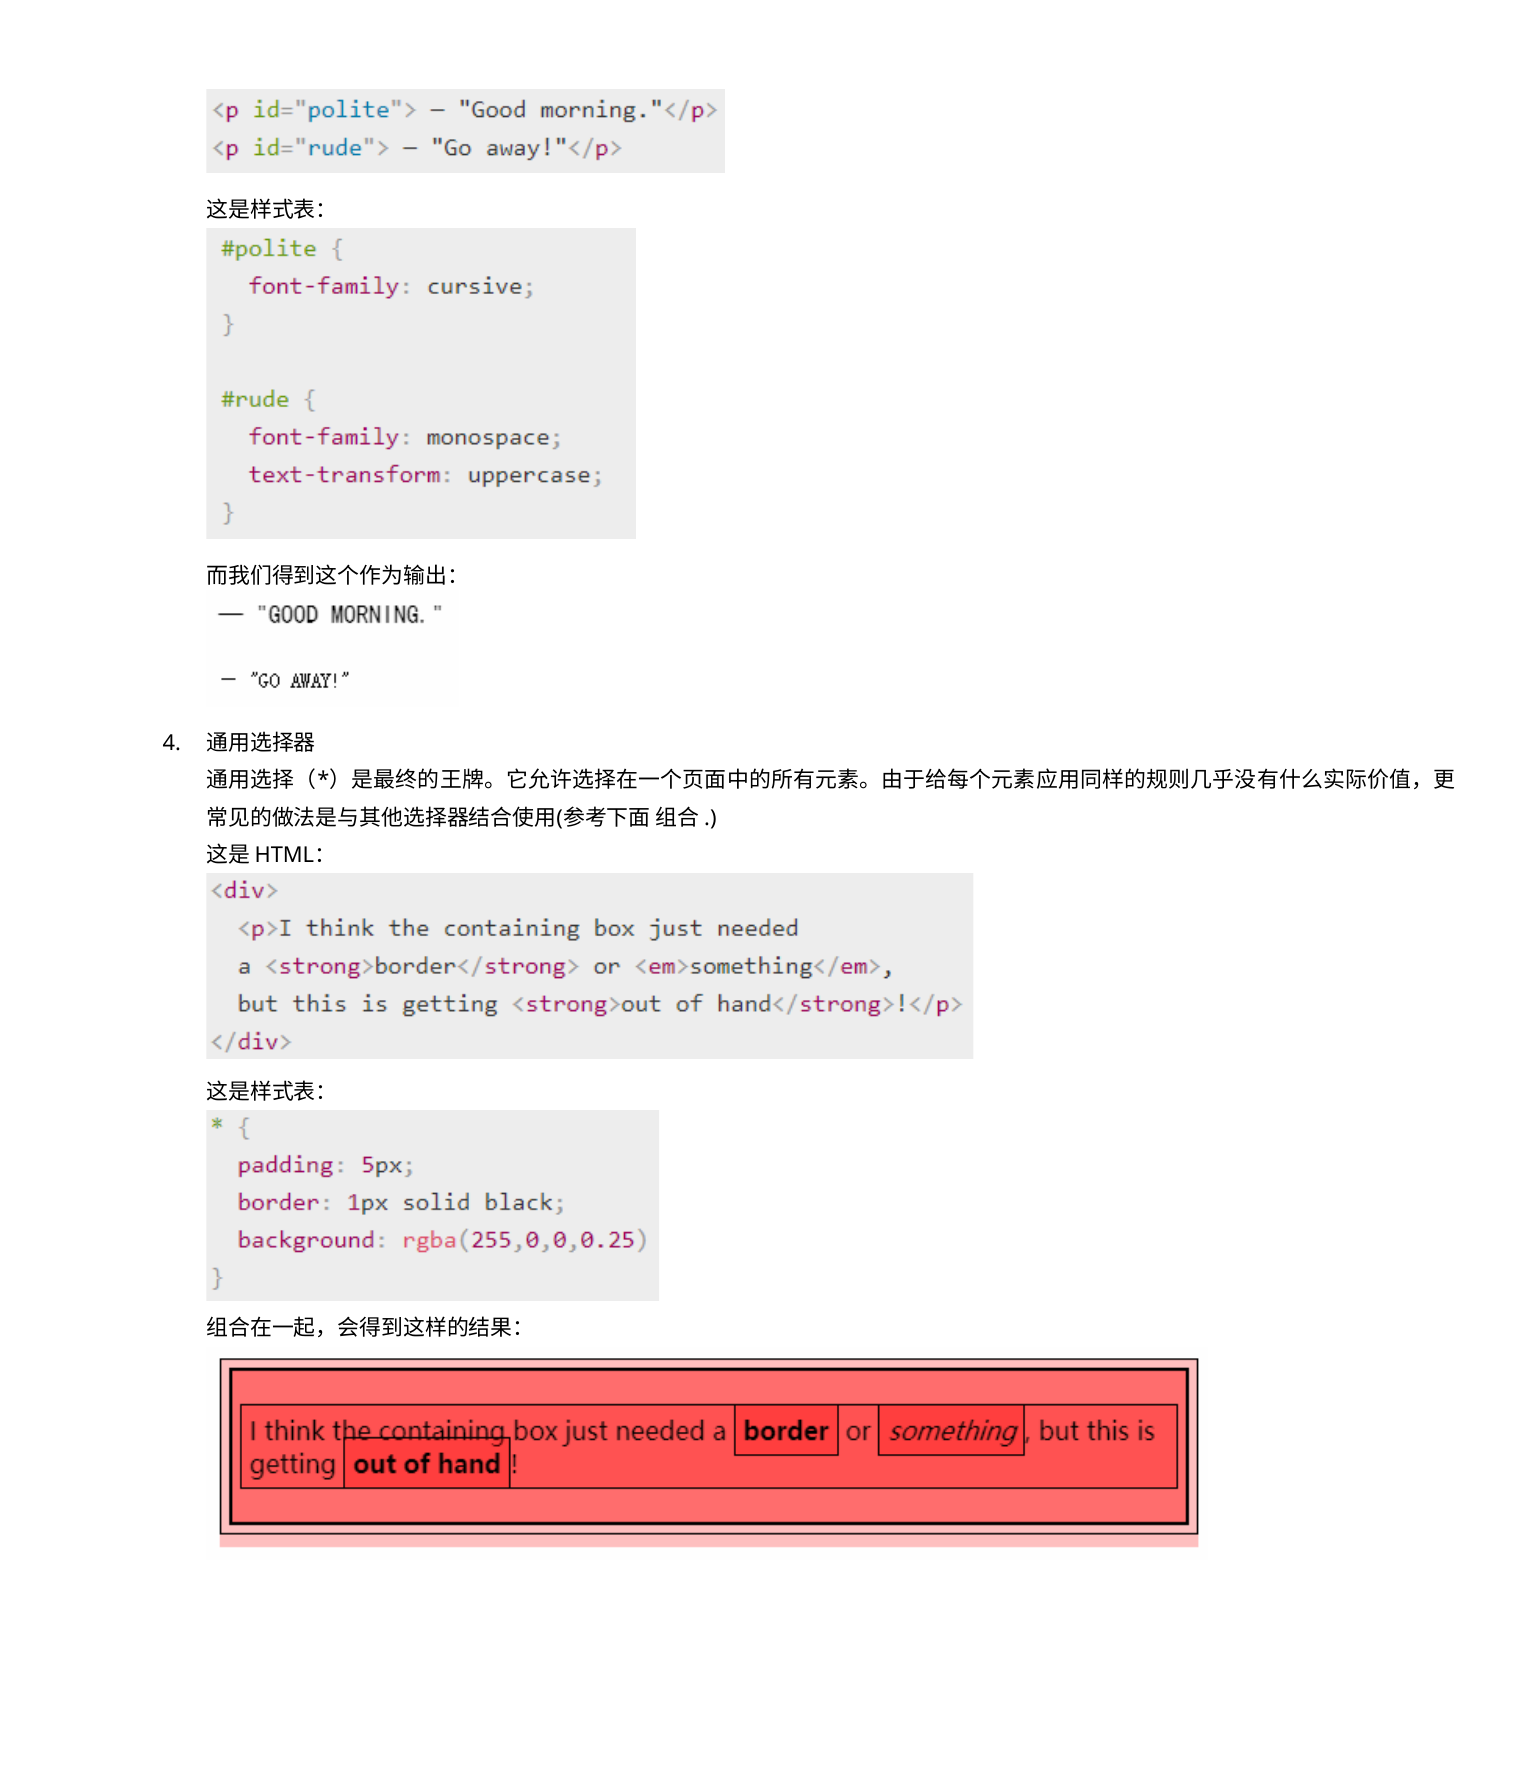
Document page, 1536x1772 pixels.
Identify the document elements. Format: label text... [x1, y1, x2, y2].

picture [206, 873, 974, 1059]
text 这是样式表： [206, 192, 1460, 224]
picture [206, 89, 725, 173]
text 组合在一起，会得到这样的结果： [206, 1310, 1460, 1342]
picture [206, 228, 636, 539]
text 而我们得到这个作为输出： [162, 558, 1460, 591]
picture [206, 590, 460, 707]
list 通用选择器 [162, 725, 1460, 757]
picture [206, 1347, 1208, 1560]
text 这是HTML： [206, 837, 1460, 869]
picture [206, 1110, 660, 1301]
text 通用选择（*）是最终的王牌。它允许选择在一个页面中的所有元素。由于给每个元素应用同样的规则几乎没有什么实际价值，更常见的做法是与其他选择器结合使用(参考下面 组合 .) [206, 762, 1460, 832]
text 这是样式表： [206, 1073, 1460, 1106]
